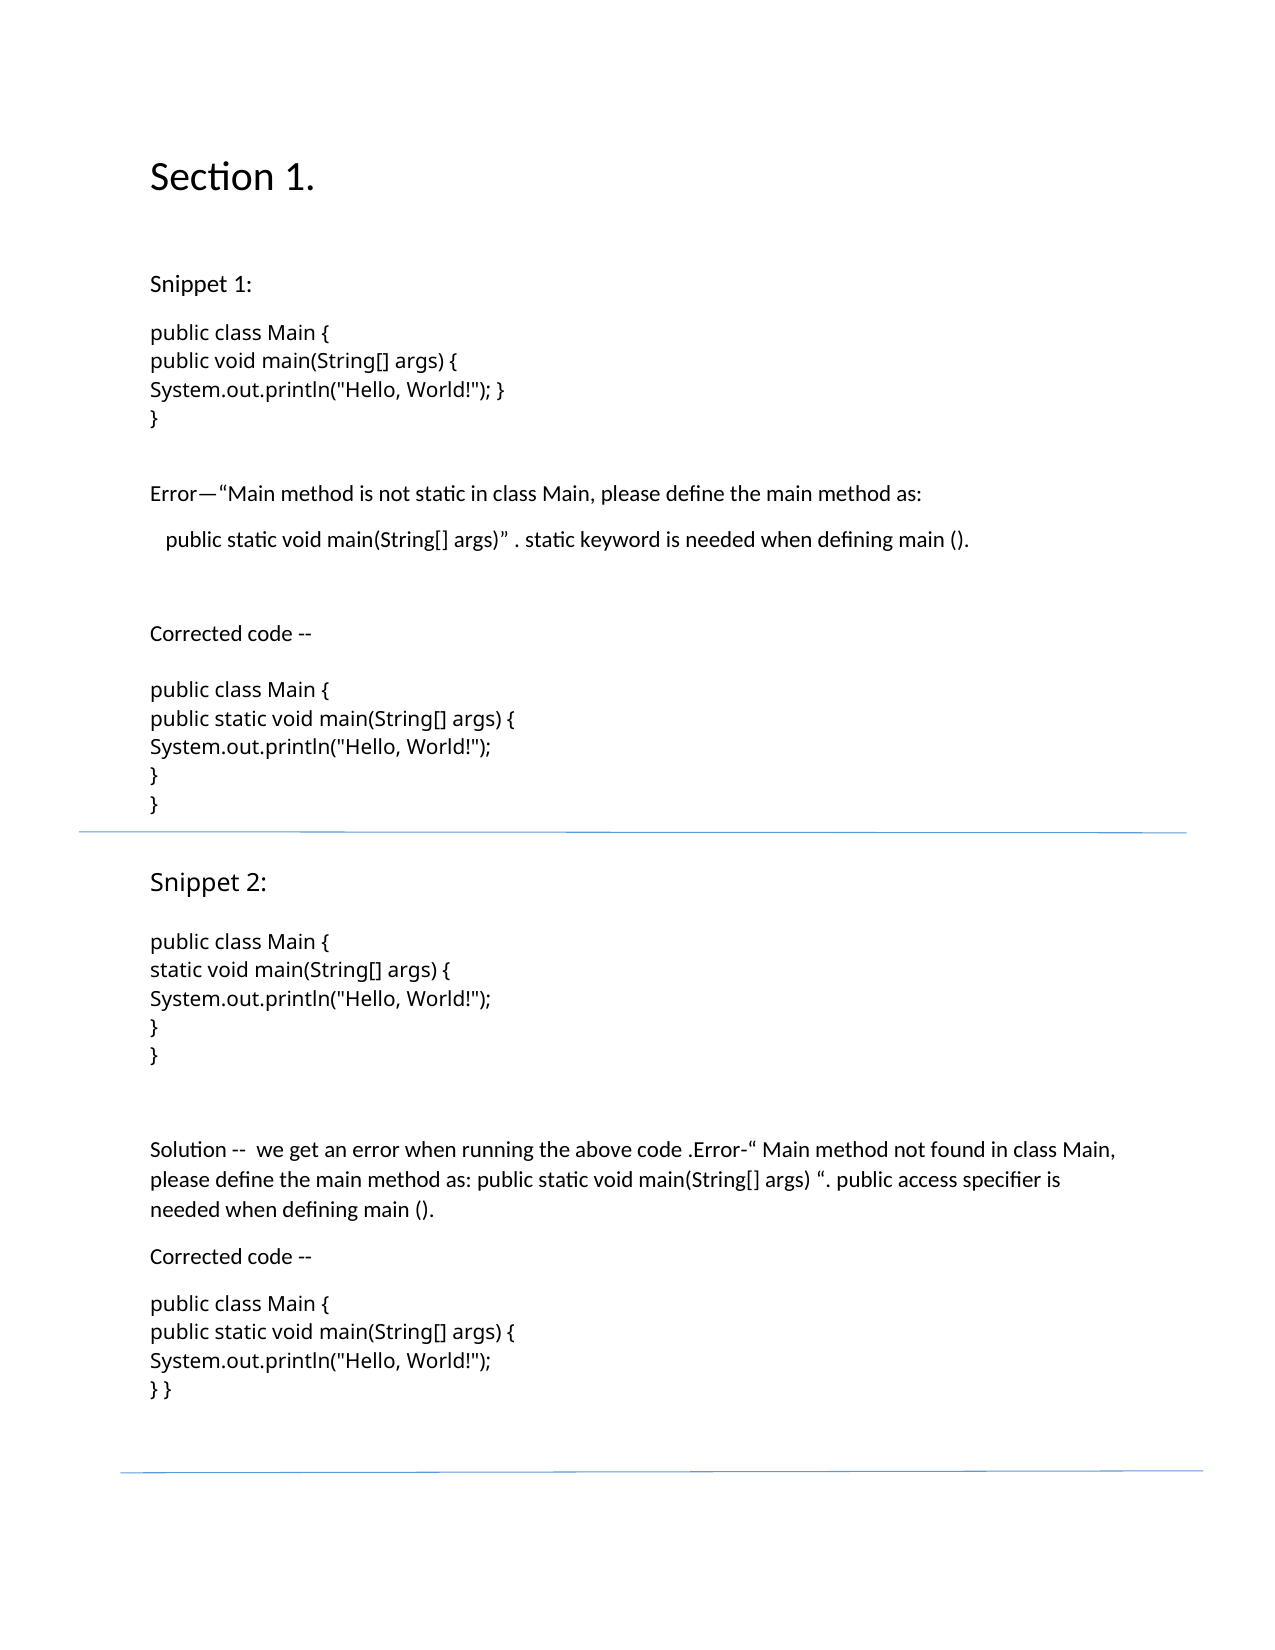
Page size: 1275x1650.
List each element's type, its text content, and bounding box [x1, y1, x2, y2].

text Corrected code -- [150, 619, 1125, 647]
text System.out.println("Hello, World!"); [150, 732, 1125, 761]
text System.out.println("Hello, World!"); } [150, 375, 1125, 403]
text public static void main(String[] args)” . static keyword is needed when defining main (). [150, 526, 1125, 553]
text public void main(String[] args) { [150, 346, 1125, 375]
text public static void main(String[] args) { [150, 704, 1125, 732]
text } [150, 1041, 1125, 1069]
text public class Main { [150, 1289, 1125, 1317]
text System.out.println("Hello, World!"); [150, 1346, 1125, 1374]
text } [150, 761, 1125, 789]
text public static void main(String[] args) { [150, 1317, 1125, 1346]
text Section 1. [150, 150, 1125, 201]
text } } [150, 1374, 1125, 1403]
text public class Main { [150, 927, 1125, 955]
text public class Main { [150, 675, 1125, 704]
text Snippet 2: [150, 864, 1125, 898]
text System.out.println("Hello, World!"); [150, 984, 1125, 1012]
text Error—“Main method is not static in class Main, please define the main method as: [150, 479, 1125, 507]
text } [150, 403, 1125, 432]
text public class Main { [150, 318, 1125, 346]
text } [150, 1012, 1125, 1041]
text Snippet 1: [150, 268, 1125, 299]
text } [150, 789, 1125, 817]
text static void main(String[] args) { [150, 955, 1125, 984]
text Solution -- we get an error when running the above code .Error-“ Main method not found in class Main, please define the main method as: public static void main(String[] args) “. public access specifier is needed when defining main (). [150, 1135, 1125, 1223]
text Corrected code -- [150, 1242, 1125, 1270]
